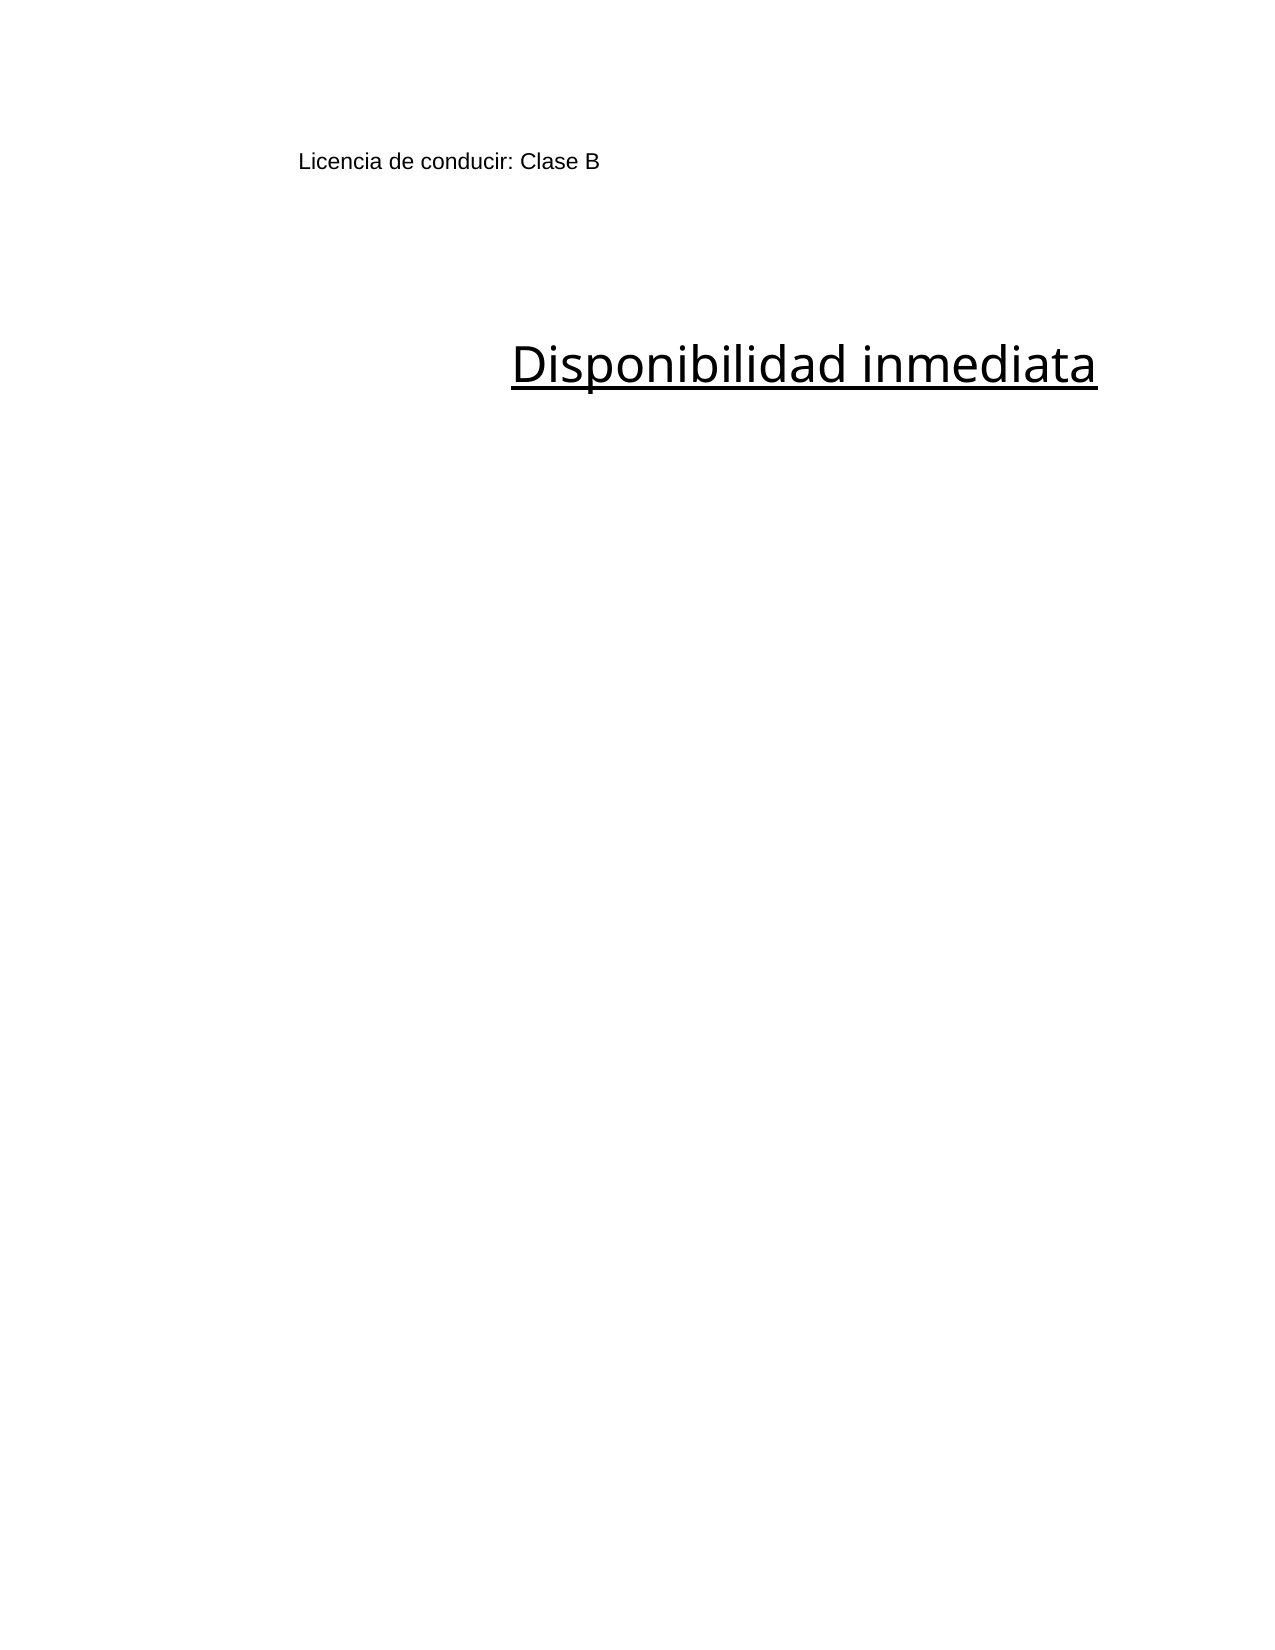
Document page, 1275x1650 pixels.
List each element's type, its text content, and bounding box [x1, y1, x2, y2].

text Licencia de conducir: Clase B [177, 148, 1098, 174]
text Disponibilidad inmediata [177, 329, 1098, 397]
